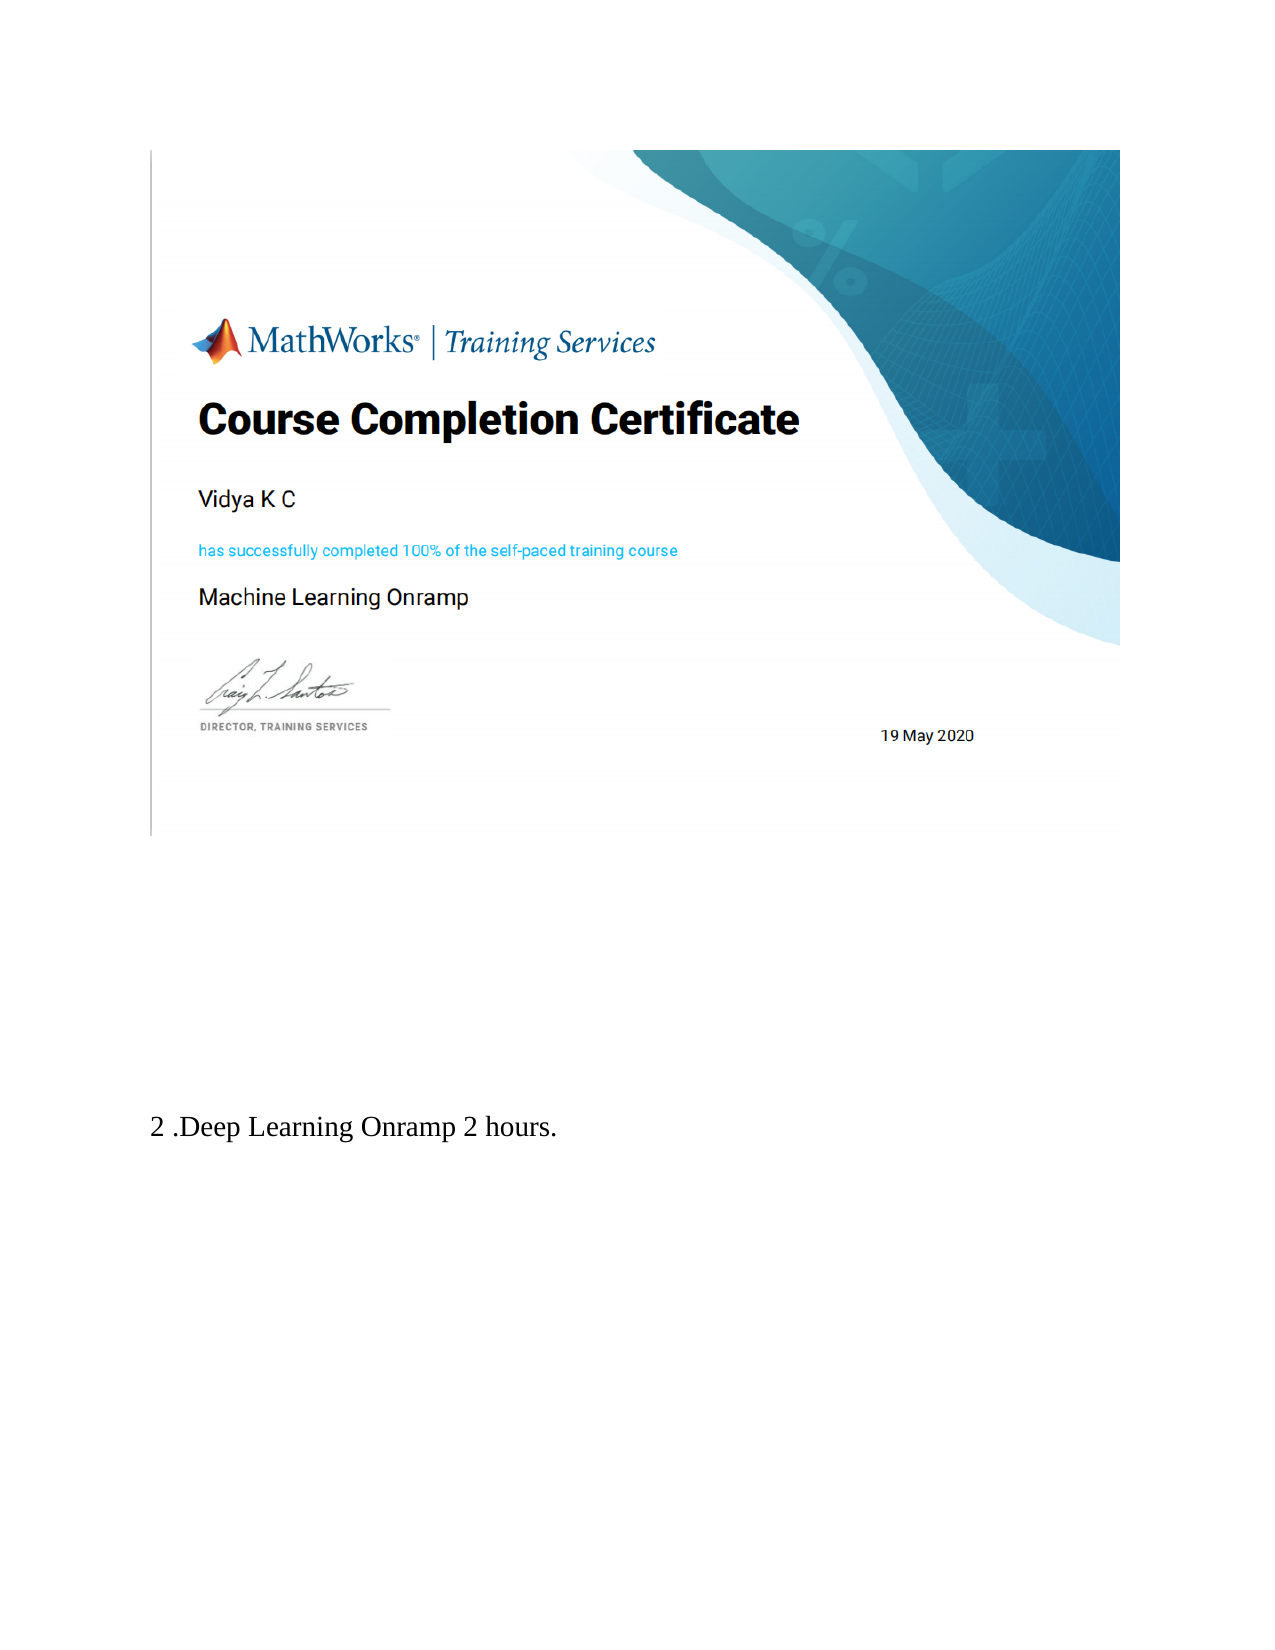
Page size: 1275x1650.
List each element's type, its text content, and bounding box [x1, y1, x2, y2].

picture [150, 150, 1125, 836]
text 2 .Deep Learning Onramp 2 hours. [150, 1109, 1125, 1142]
